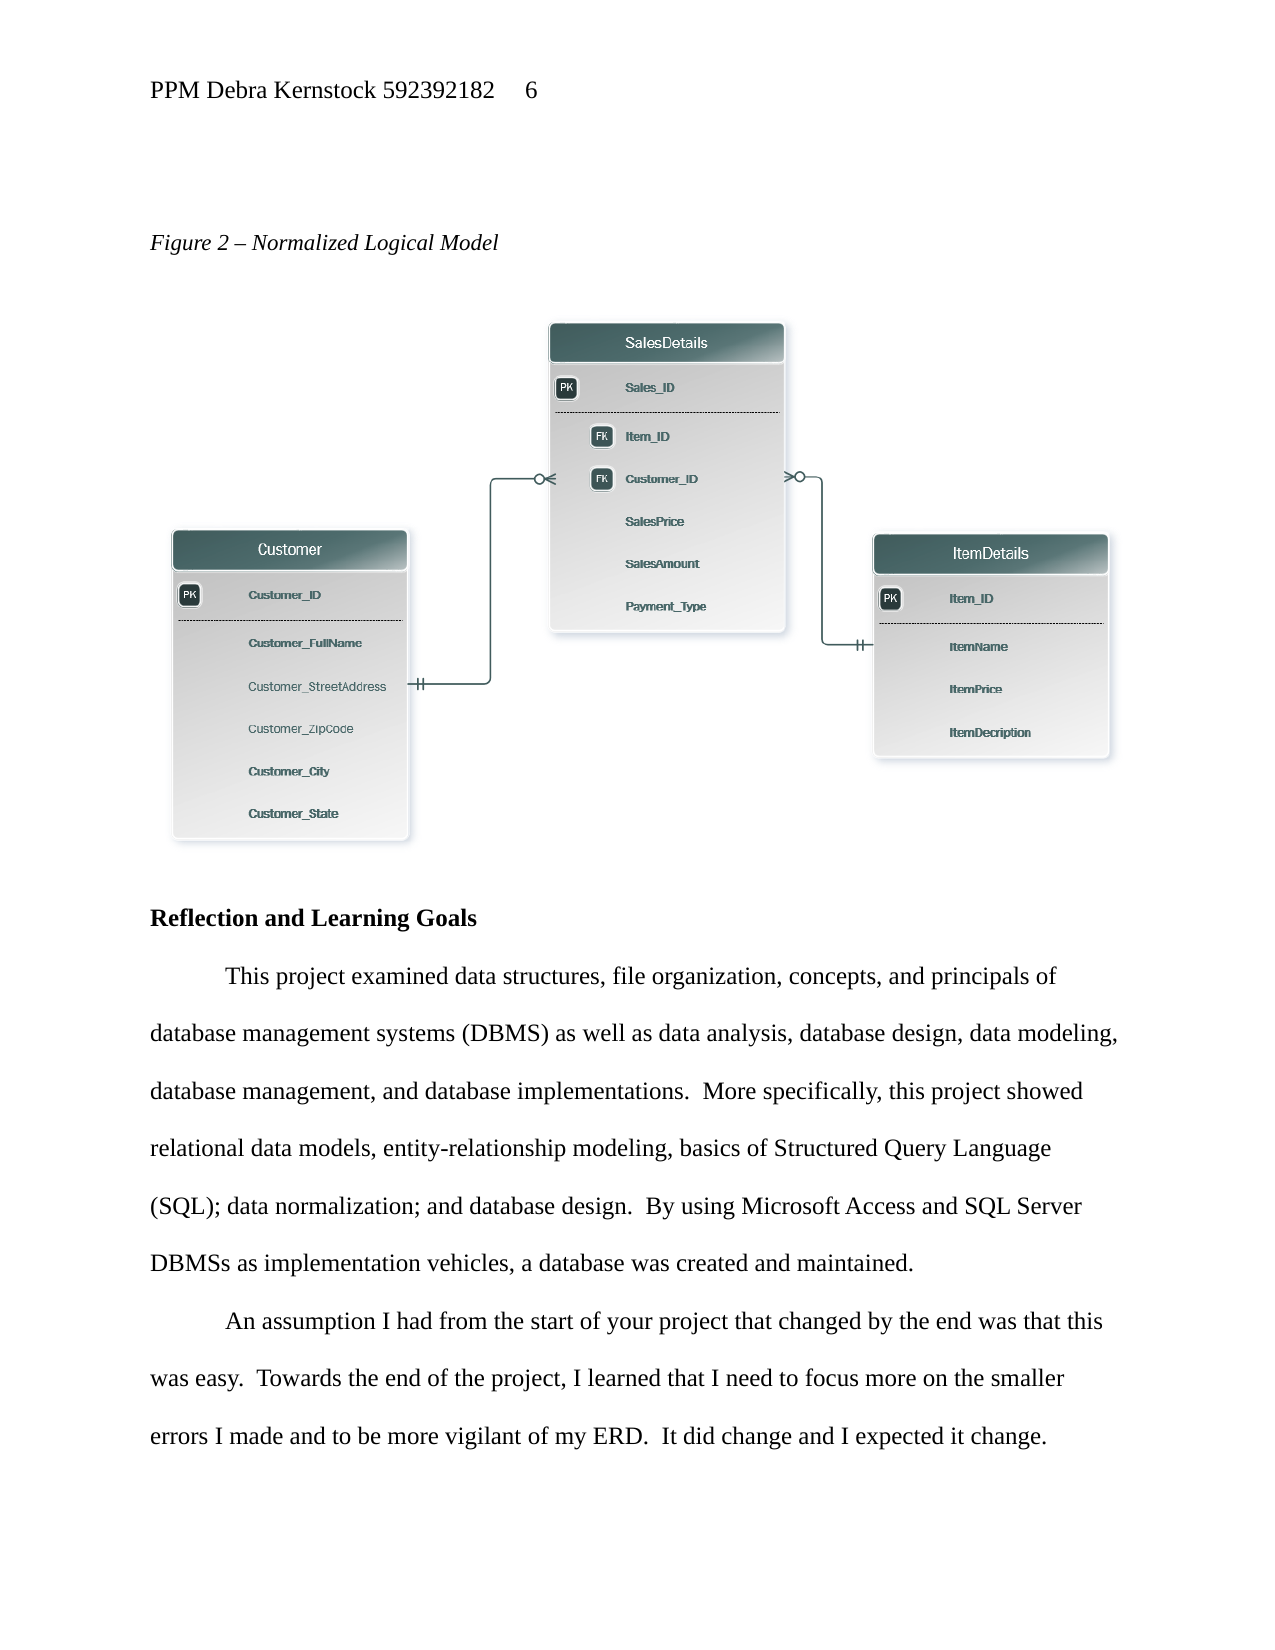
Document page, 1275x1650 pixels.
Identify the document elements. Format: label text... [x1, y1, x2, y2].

picture [150, 312, 1125, 875]
subtitle Reflection and Learning Goals [150, 903, 1125, 932]
text This project examined data structures, file organization, concepts, and principals of database management systems (DBMS) as well as data analysis, database design, data modeling, database management, and database implementations. More specifically, this project showed relational data models, entity-relationship modeling, basics of Structured Query Language (SQL); data normalization; and database design. By using Microsoft Access and SQL Server DBMSs as implementation vehicles, a database was created and maintained. [150, 961, 1125, 1277]
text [150, 1306, 1125, 1450]
